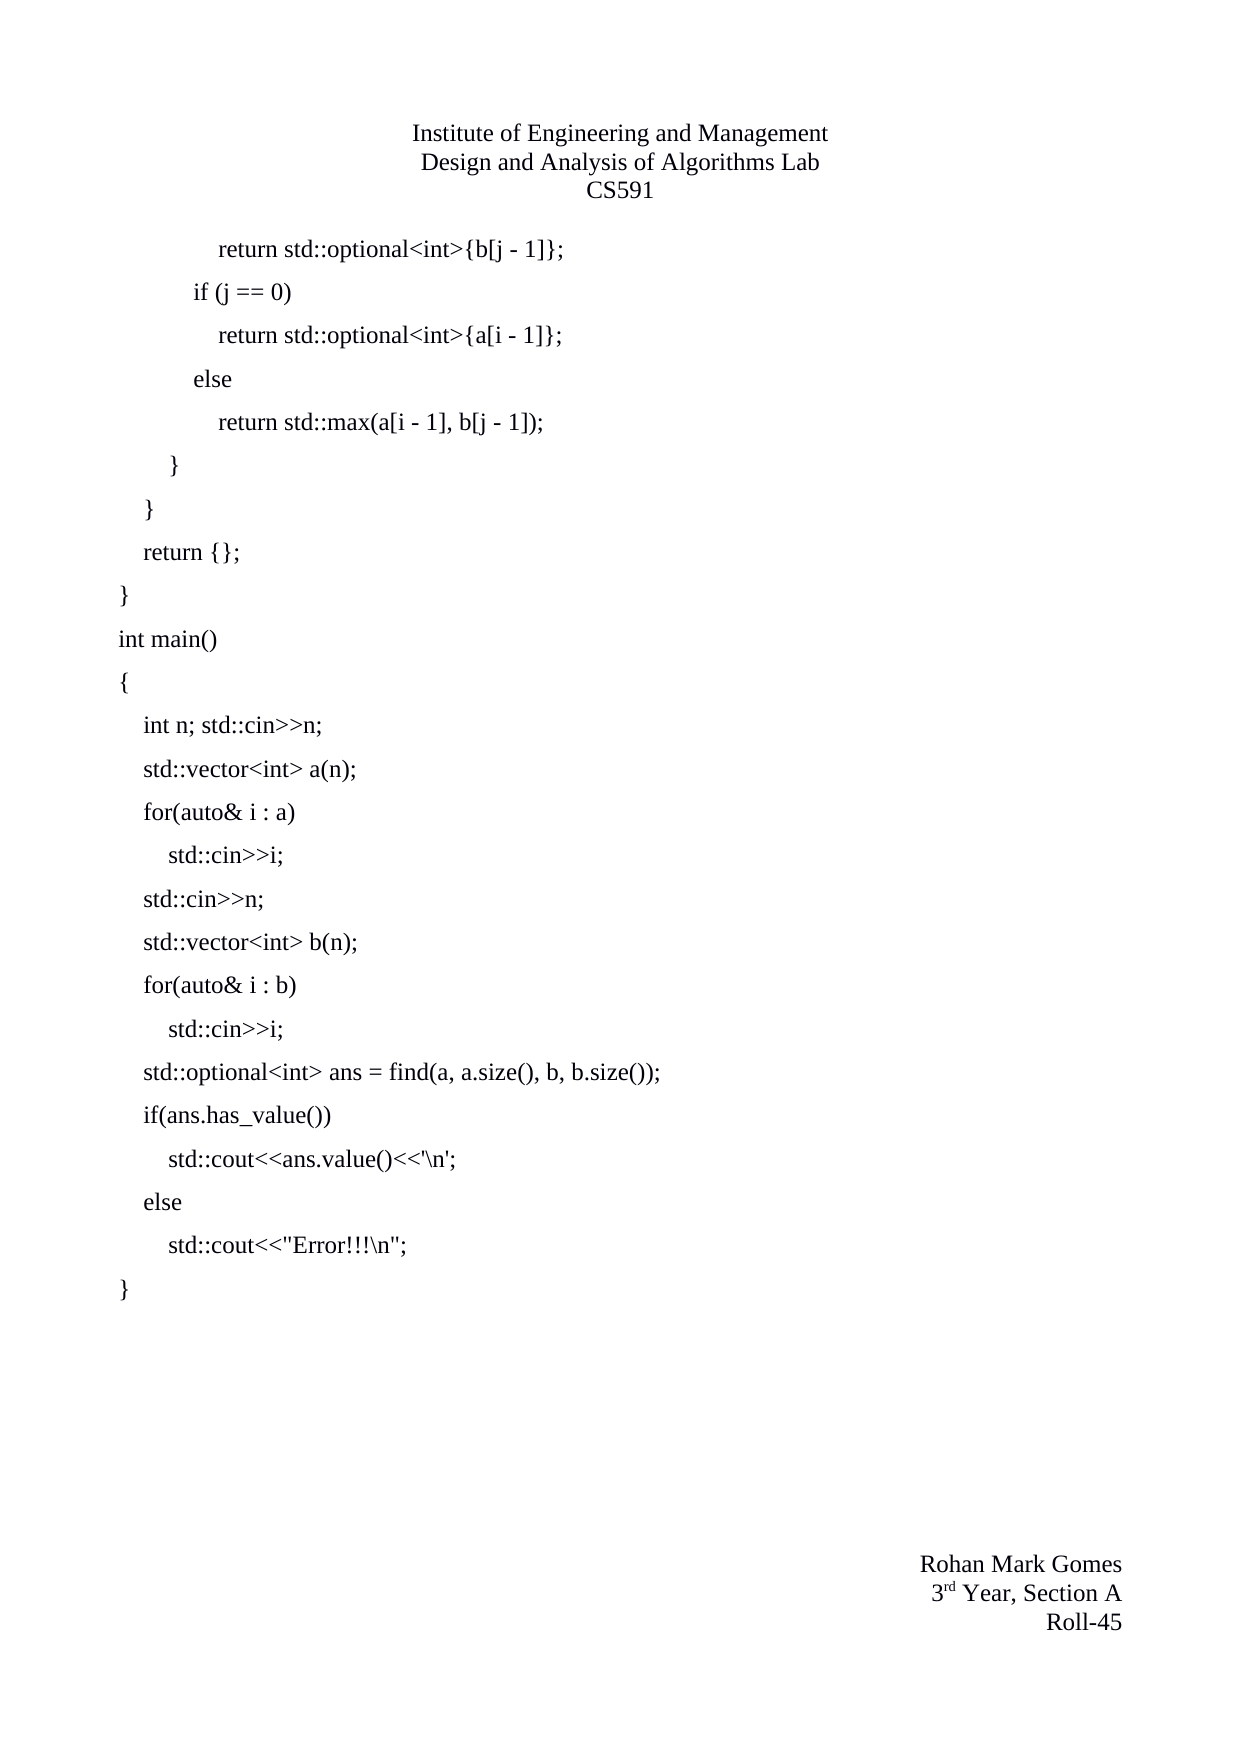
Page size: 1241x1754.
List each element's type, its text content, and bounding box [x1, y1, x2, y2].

text } [118, 1274, 1122, 1303]
text return std::optional<int>{b[j - 1]}; [118, 234, 1122, 263]
text std::cout<<"Error!!!\n"; [118, 1231, 1122, 1259]
text std::optional<int> ans = find(a, a.size(), b, b.size()); [118, 1057, 1122, 1086]
text int main() [118, 624, 1122, 653]
text { [118, 667, 1122, 696]
text } [118, 451, 1122, 479]
text if(ans.has_value()) [118, 1101, 1122, 1129]
text for(auto& i : b) [118, 971, 1122, 999]
text } [118, 581, 1122, 609]
text std::vector<int> b(n); [118, 927, 1122, 956]
text int n; std::cin>>n; [118, 711, 1122, 739]
text std::cin>>i; [118, 1014, 1122, 1043]
text return std::optional<int>{a[i - 1]}; [118, 321, 1122, 349]
text else [118, 364, 1122, 393]
text for(auto& i : a) [118, 797, 1122, 826]
text if (j == 0) [118, 277, 1122, 306]
text return {}; [118, 537, 1122, 566]
text std::cout<<ans.value()<<'\n'; [118, 1144, 1122, 1173]
text else [118, 1187, 1122, 1216]
text std::cin>>n; [118, 884, 1122, 913]
text std::vector<int> a(n); [118, 754, 1122, 783]
text std::cin>>i; [118, 841, 1122, 869]
text } [118, 494, 1122, 523]
text return std::max(a[i - 1], b[j - 1]); [118, 407, 1122, 436]
